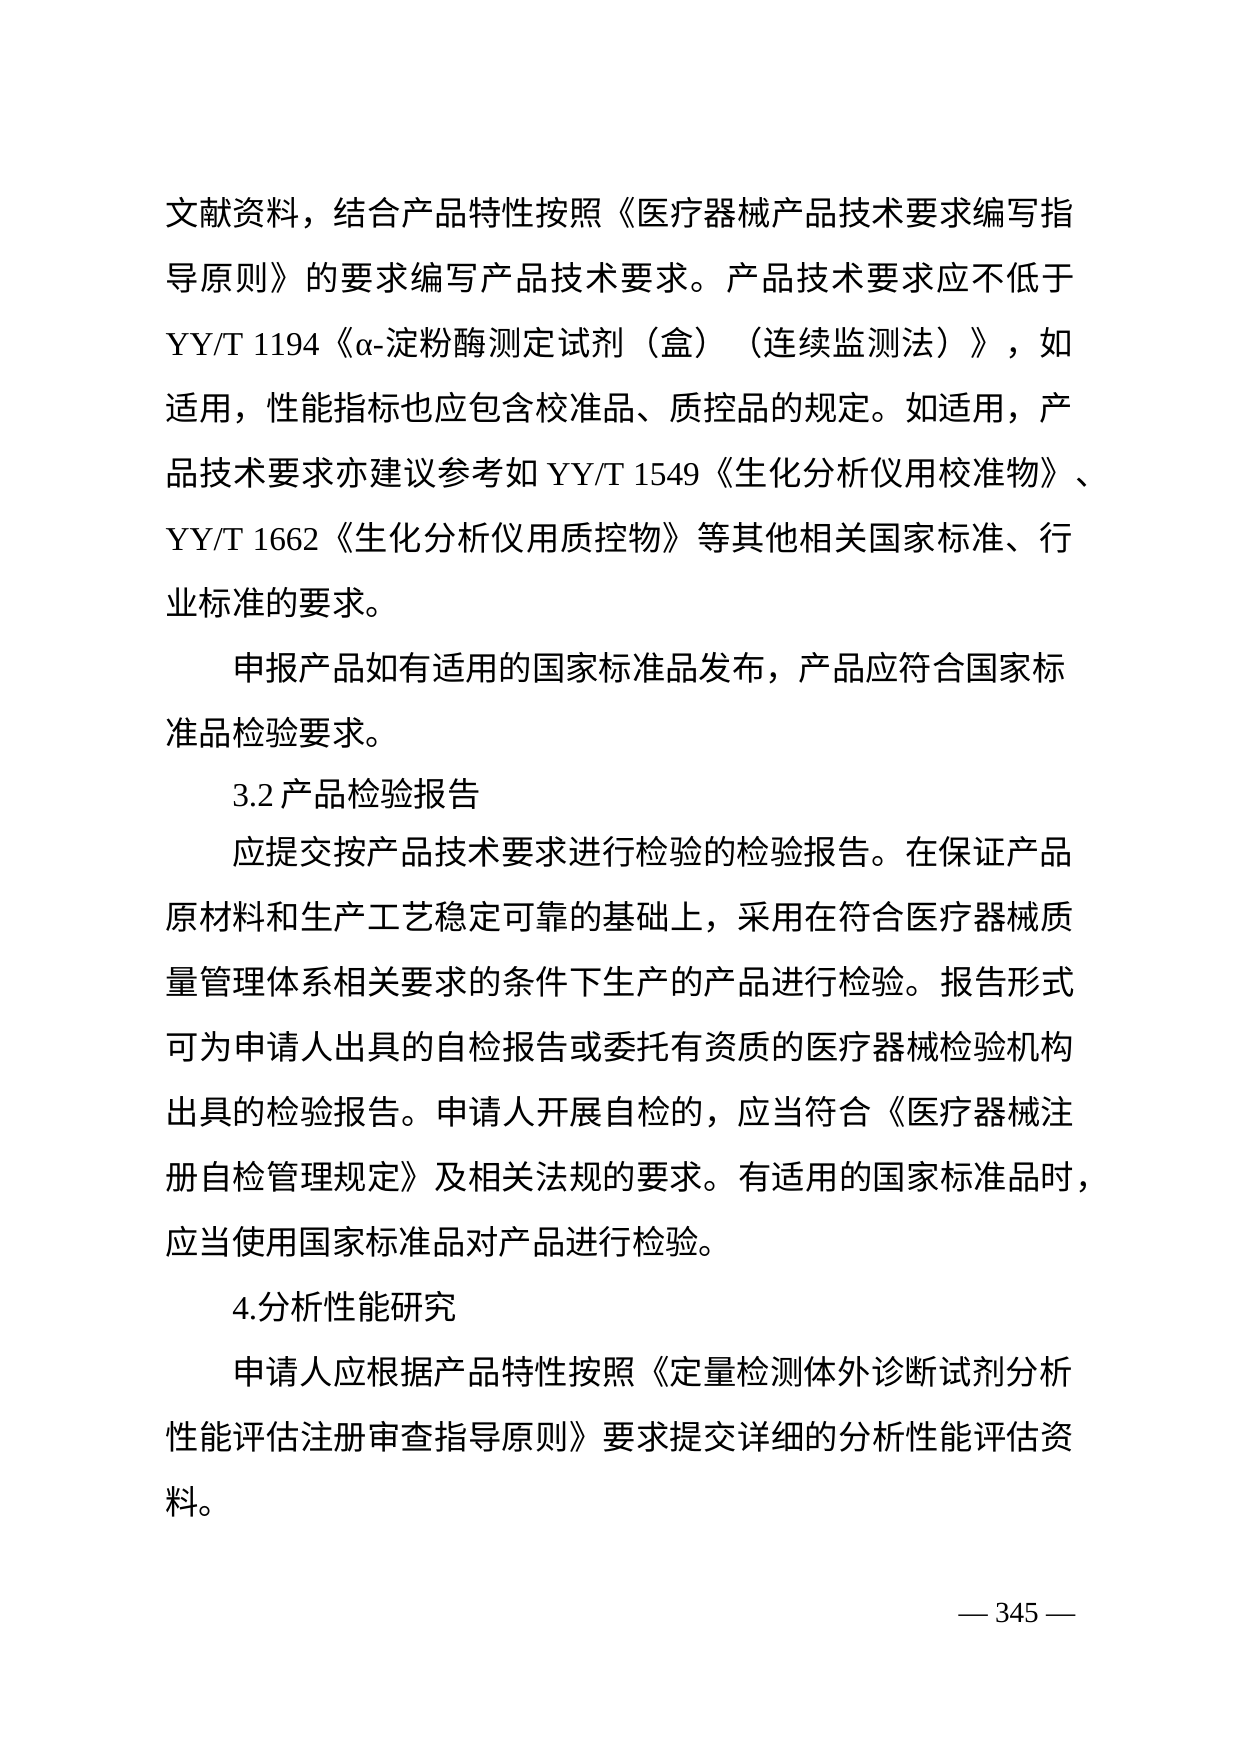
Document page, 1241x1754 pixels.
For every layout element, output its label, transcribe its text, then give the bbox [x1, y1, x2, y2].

text 4.分析性能研究 [165, 1272, 1075, 1337]
text 申报产品如有适用的国家标准品发布，产品应符合国家标准品检验要求。 [165, 633, 1075, 763]
text 申请人应根据产品特性按照《定量检测体外诊断试剂分析性能评估注册审查指导原则》要求提交详细的分析性能评估资料。 [165, 1337, 1075, 1532]
text 应提交按产品技术要求进行检验的检验报告。在保证产品原材料和生产工艺稳定可靠的基础上，采用在符合医疗器械质量管理体系相关要求的条件下生产的产品进行检验。报告形式可为申请人出具的自检报告或委托有资质的医疗器械检验机构出具的检验报告。申请人开展自检的，应当符合《医疗器械注册自检管理规定》及相关法规的要求。有适用的国家标准品时，应当使用国家标准品对产品进行检验。 [165, 817, 1075, 1272]
text 3.2产品检验报告 [165, 763, 1075, 817]
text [165, 178, 1075, 633]
